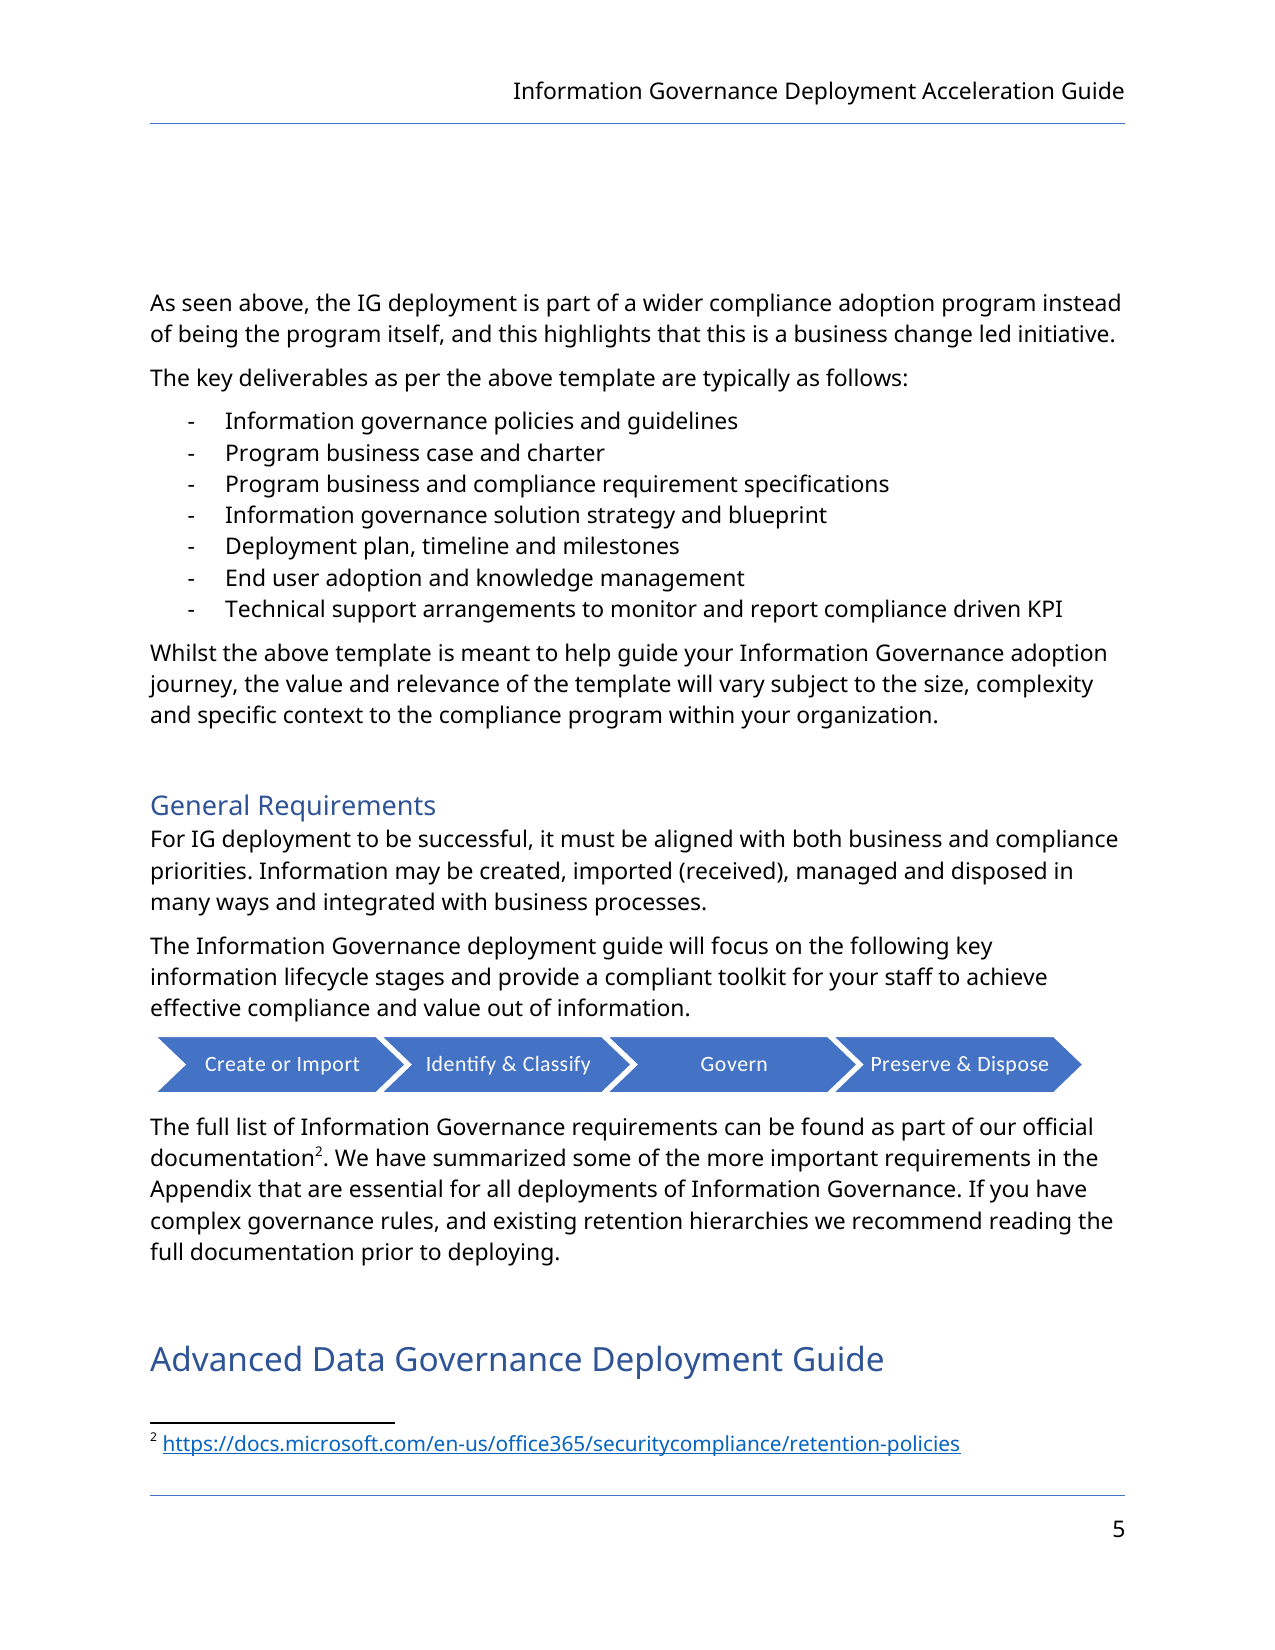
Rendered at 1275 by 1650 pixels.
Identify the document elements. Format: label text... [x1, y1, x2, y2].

list End user adoption and knowledge management [187, 561, 1125, 593]
subtitle General Requirements [150, 786, 1125, 823]
text As seen above, the IG deployment is part of a wider compliance adoption program instead of being the program itself, and this highlights that this is a business change led initiative. [150, 286, 1125, 349]
list Information governance policies and guidelines [187, 405, 1125, 436]
text The key deliverables as per the above template are typically as follows: [150, 361, 1125, 393]
list Deployment plan, timeline and milestones [187, 530, 1125, 561]
list Program business case and charter [187, 436, 1125, 468]
text Whilst the above template is meant to help guide your Information Governance adoption journey, the value and relevance of the template will vary subject to the size, complexity and specific context to the compliance program within your organization. [150, 636, 1125, 730]
list Technical support arrangements to monitor and report compliance driven KPI [187, 593, 1125, 624]
text The Information Governance deployment guide will focus on the following key information lifecycle stages and provide a compliant toolkit for your staff to achieve effective compliance and value out of information. [150, 929, 1125, 1023]
text The full list of Information Governance requirements can be found as part of our official documentation. We have summarized some of the more important requirements in the Appendix that are essential for all deployments of Information Governance. If you have complex governance rules, and existing retention hierarchies we recommend reading the full documentation prior to deploying. [150, 1111, 1125, 1267]
text For IG deployment to be successful, it must be aligned with both business and compliance priorities. Information may be created, imported (received), managed and disposed in many ways and integrated with business processes. [150, 823, 1125, 917]
list Information governance solution strategy and blueprint [187, 499, 1125, 530]
subtitle Advanced Data Governance Deployment Guide [150, 1336, 1125, 1381]
list Program business and compliance requirement specifications [187, 468, 1125, 499]
